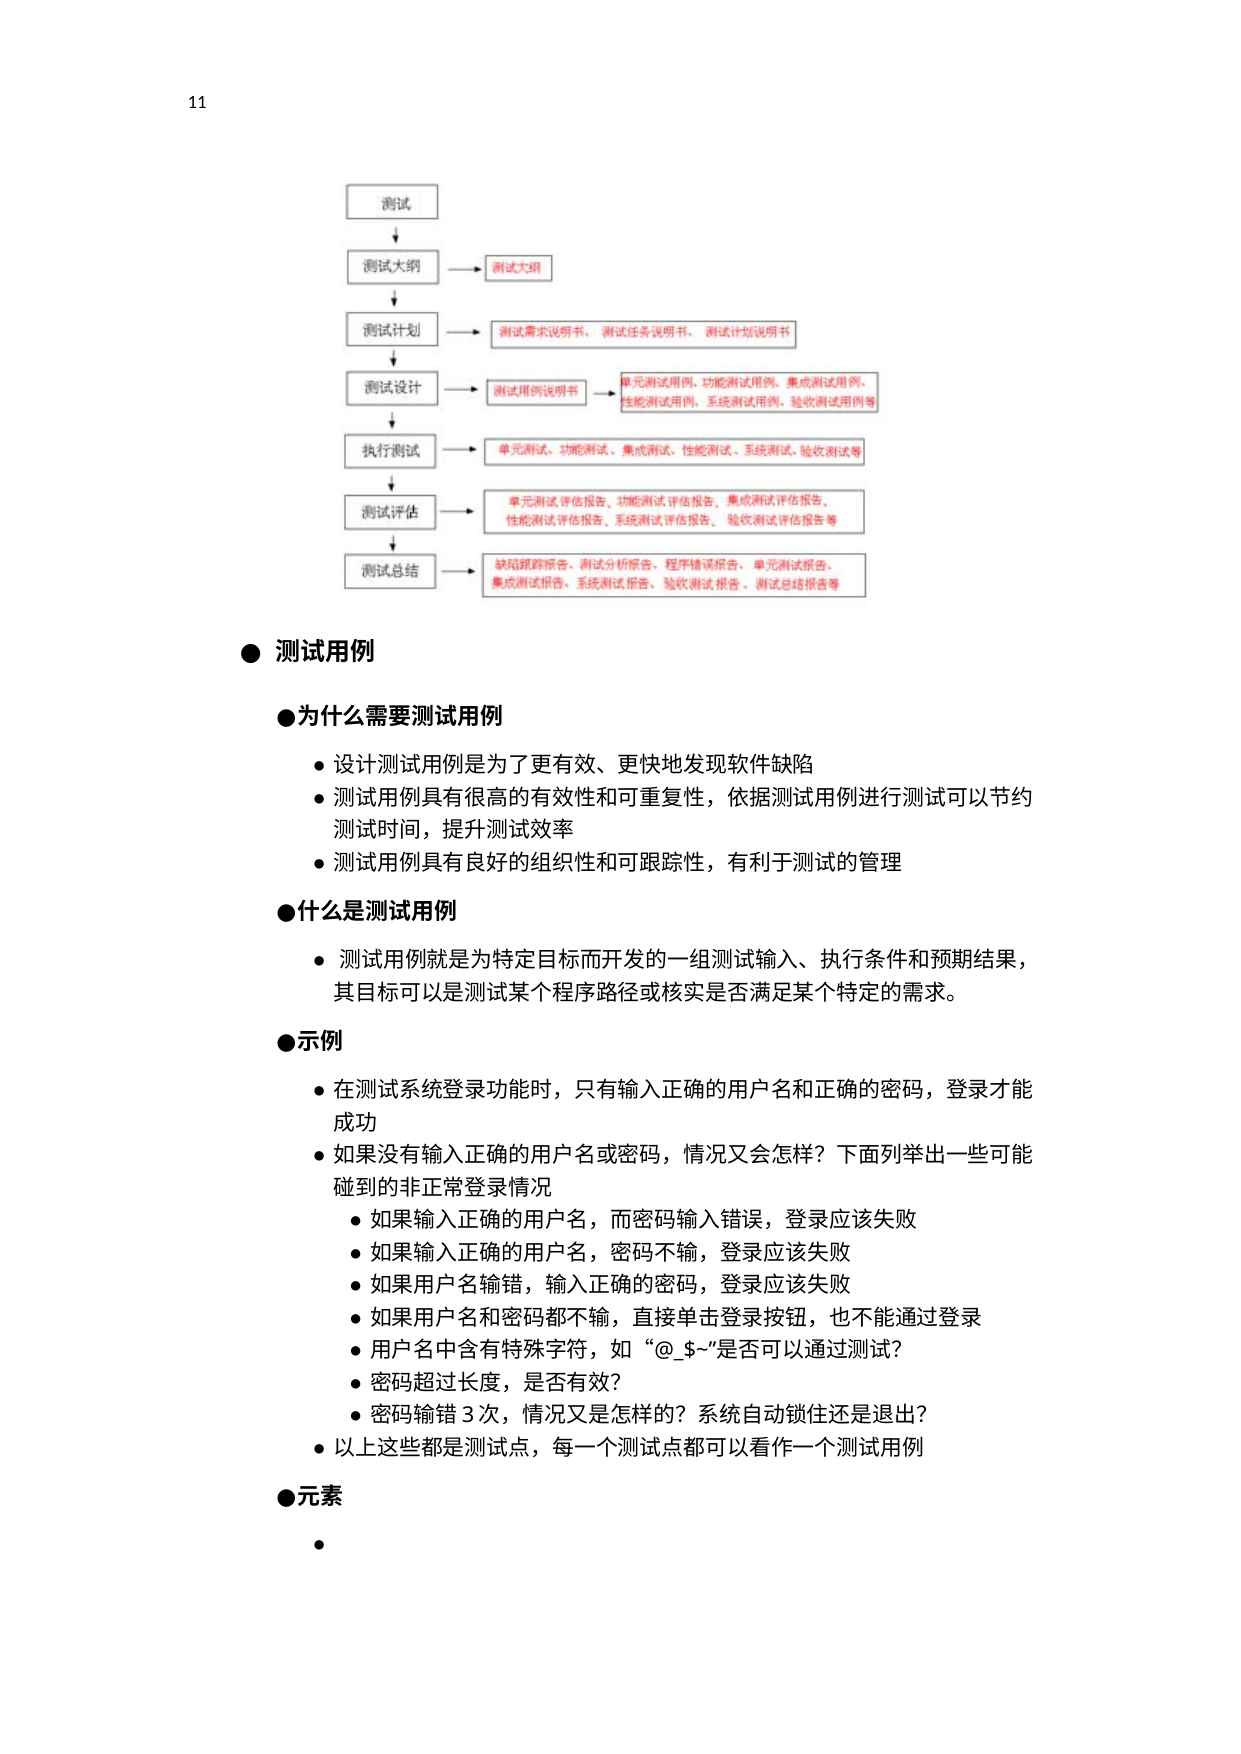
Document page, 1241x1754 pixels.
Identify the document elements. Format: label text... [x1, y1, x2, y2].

list 如果用户名和密码都不输，直接单击登录按钮，也不能通过登录 [349, 1299, 1053, 1332]
list 设计测试用例是为了更有效、更快地发现软件缺陷 [312, 747, 1053, 779]
list 以上这些都是测试点，每一个测试点都可以看作一个测试用例 [312, 1429, 1053, 1462]
list 密码超过长度，是否有效？ [349, 1364, 1053, 1397]
list 如果输入正确的用户名，而密码输入错误，登录应该失败 [349, 1202, 1053, 1234]
picture [296, 162, 922, 612]
list 如果输入正确的用户名，密码不输，登录应该失败 [349, 1234, 1053, 1267]
list 元素 [276, 1462, 1053, 1527]
list 测试用例就是为特定目标而开发的一组测试输入、执行条件和预期结果，其目标可以是测试某个程序路径或核实是否满足某个特定的需求。 [312, 942, 1053, 1007]
list 示例 [276, 1007, 1053, 1072]
list 密码输错3次，情况又是怎样的？系统自动锁住还是退出？ [349, 1397, 1053, 1429]
list 什么是测试用例 [276, 877, 1053, 942]
list 用户名中含有特殊字符，如“@_$~”是否可以通过测试？ [349, 1332, 1053, 1364]
list 如果没有输入正确的用户名或密码，情况又会怎样？下面列举出一些可能碰到的非正常登录情况 [312, 1137, 1053, 1202]
list 测试用例具有很高的有效性和可重复性，依据测试用例进行测试可以节约测试时间，提升测试效率 [312, 779, 1053, 844]
list 测试用例具有良好的组织性和可跟踪性，有利于测试的管理 [312, 844, 1053, 877]
list 在测试系统登录功能时，只有输入正确的用户名和正确的密码，登录才能成功 [312, 1072, 1053, 1137]
list 如果用户名输错，输入正确的密码，登录应该失败 [349, 1267, 1053, 1299]
list 为什么需要测试用例 [276, 682, 1053, 747]
list 测试用例 [239, 617, 1053, 682]
